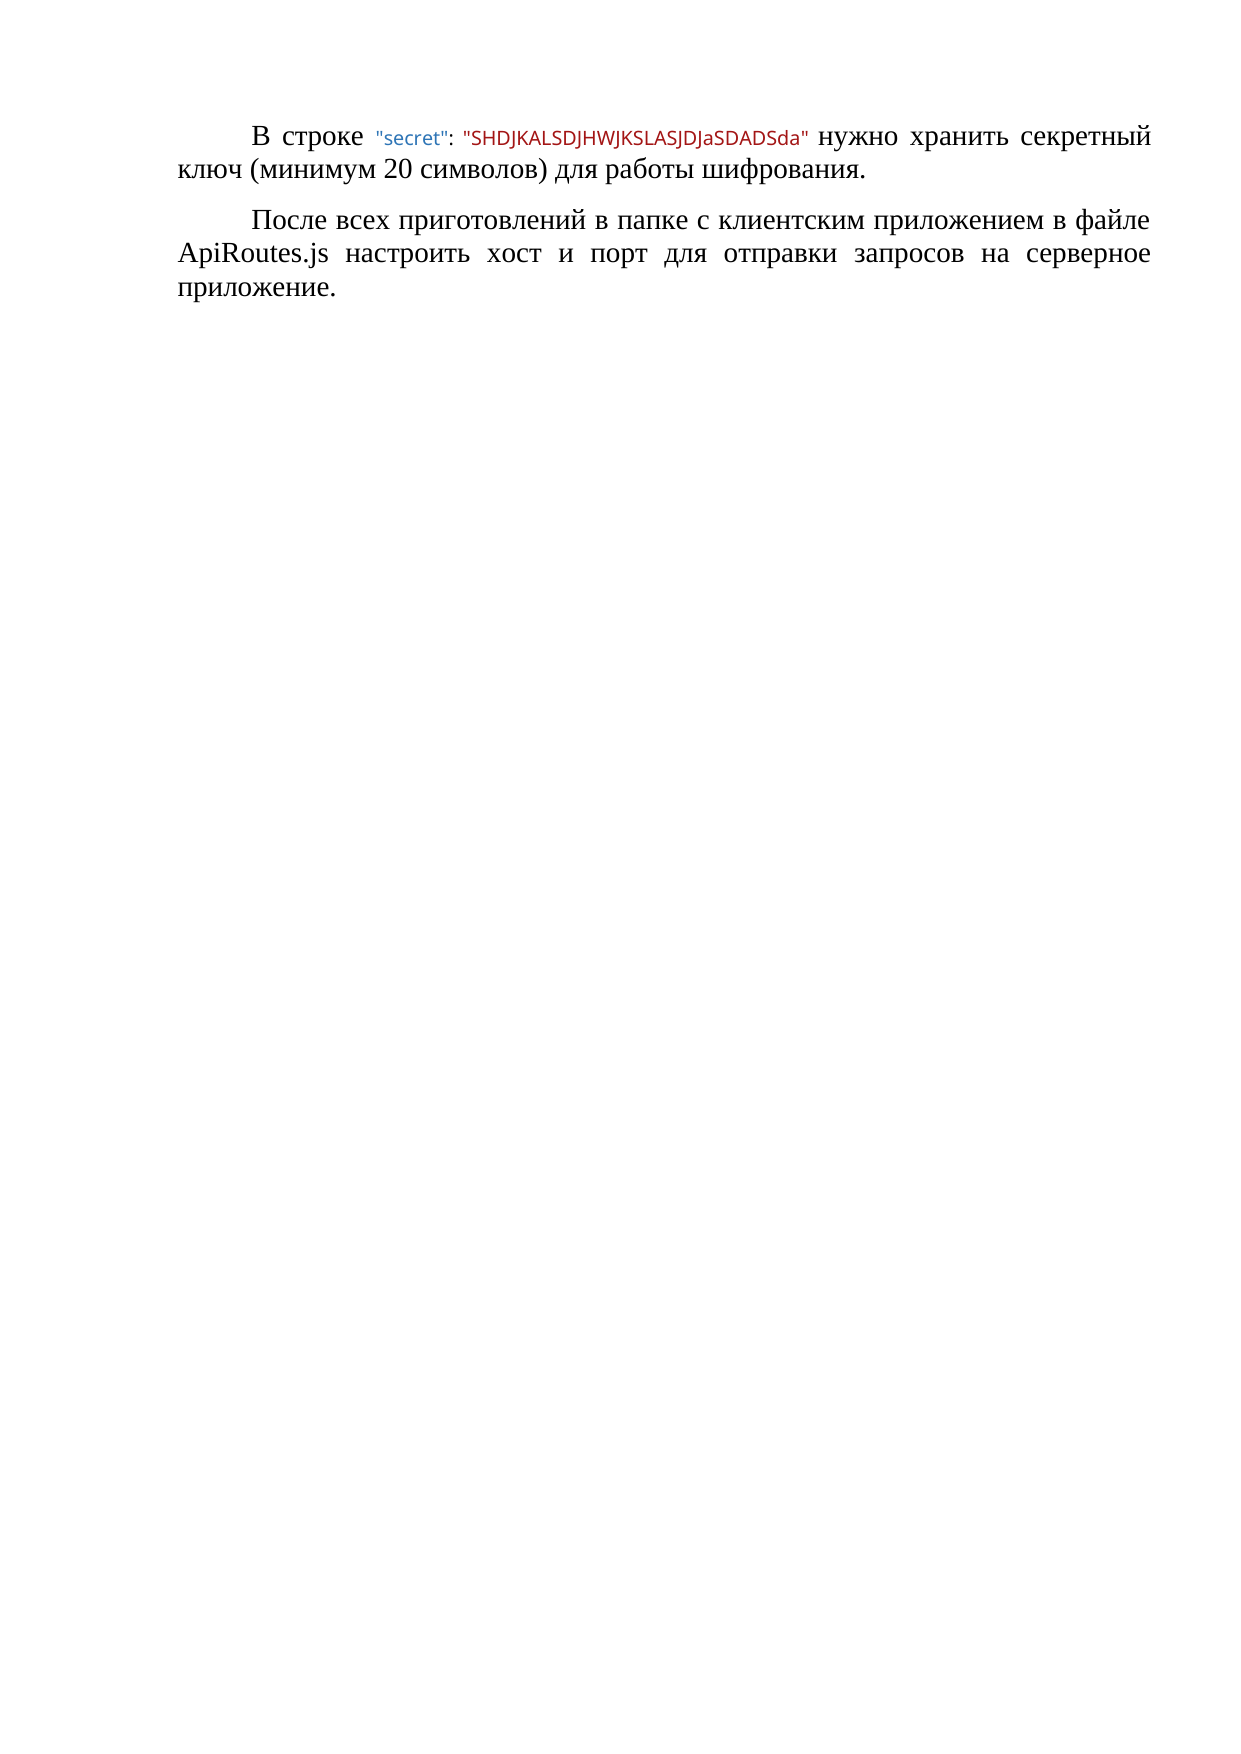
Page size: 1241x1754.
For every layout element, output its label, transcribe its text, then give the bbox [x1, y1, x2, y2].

text После всех приготовлений в папке с клиентским приложением в файле ApiRoutes.js настроить хост и порт для отправки запросов на серверное приложение. [177, 202, 1152, 302]
text В строке "secret": "SHDJKALSDJHWJKSLASJDJaSDADSda" нужно хранить секретный ключ (минимум 20 символов) для работы шифрования. [177, 118, 1152, 185]
